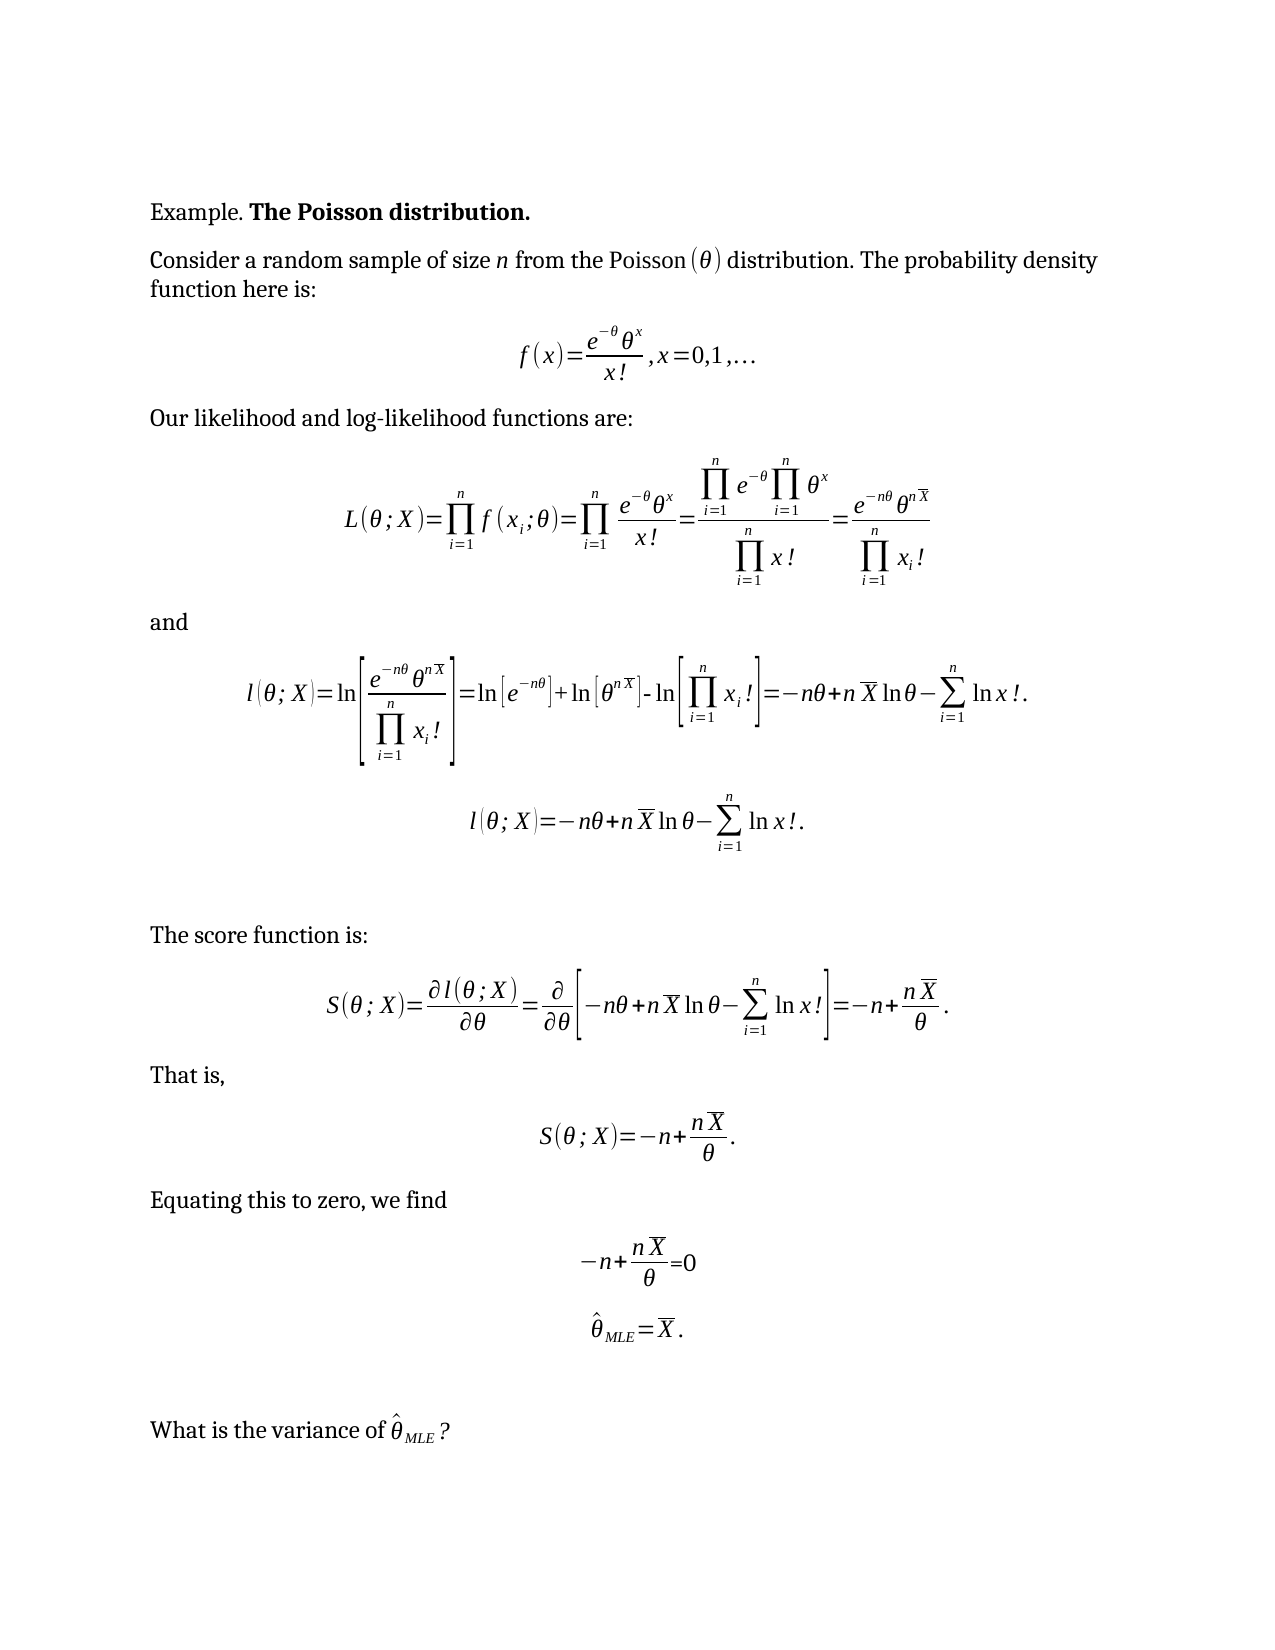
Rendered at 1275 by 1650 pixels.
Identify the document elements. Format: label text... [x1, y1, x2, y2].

text Equating this to zero, we find [150, 1186, 1125, 1215]
text Our likelihood and log-likelihood functions are: [150, 404, 1125, 432]
text Consider a random sample of size from the distribution. The probability density function here is: [150, 245, 1125, 304]
text and [150, 608, 1125, 637]
text Example. The Poisson distribution. [150, 197, 1125, 226]
text The score function is: [150, 921, 1125, 949]
text That is, [150, 1061, 1125, 1090]
text =0 [150, 1234, 1125, 1293]
text What is the variance of [150, 1413, 1125, 1448]
